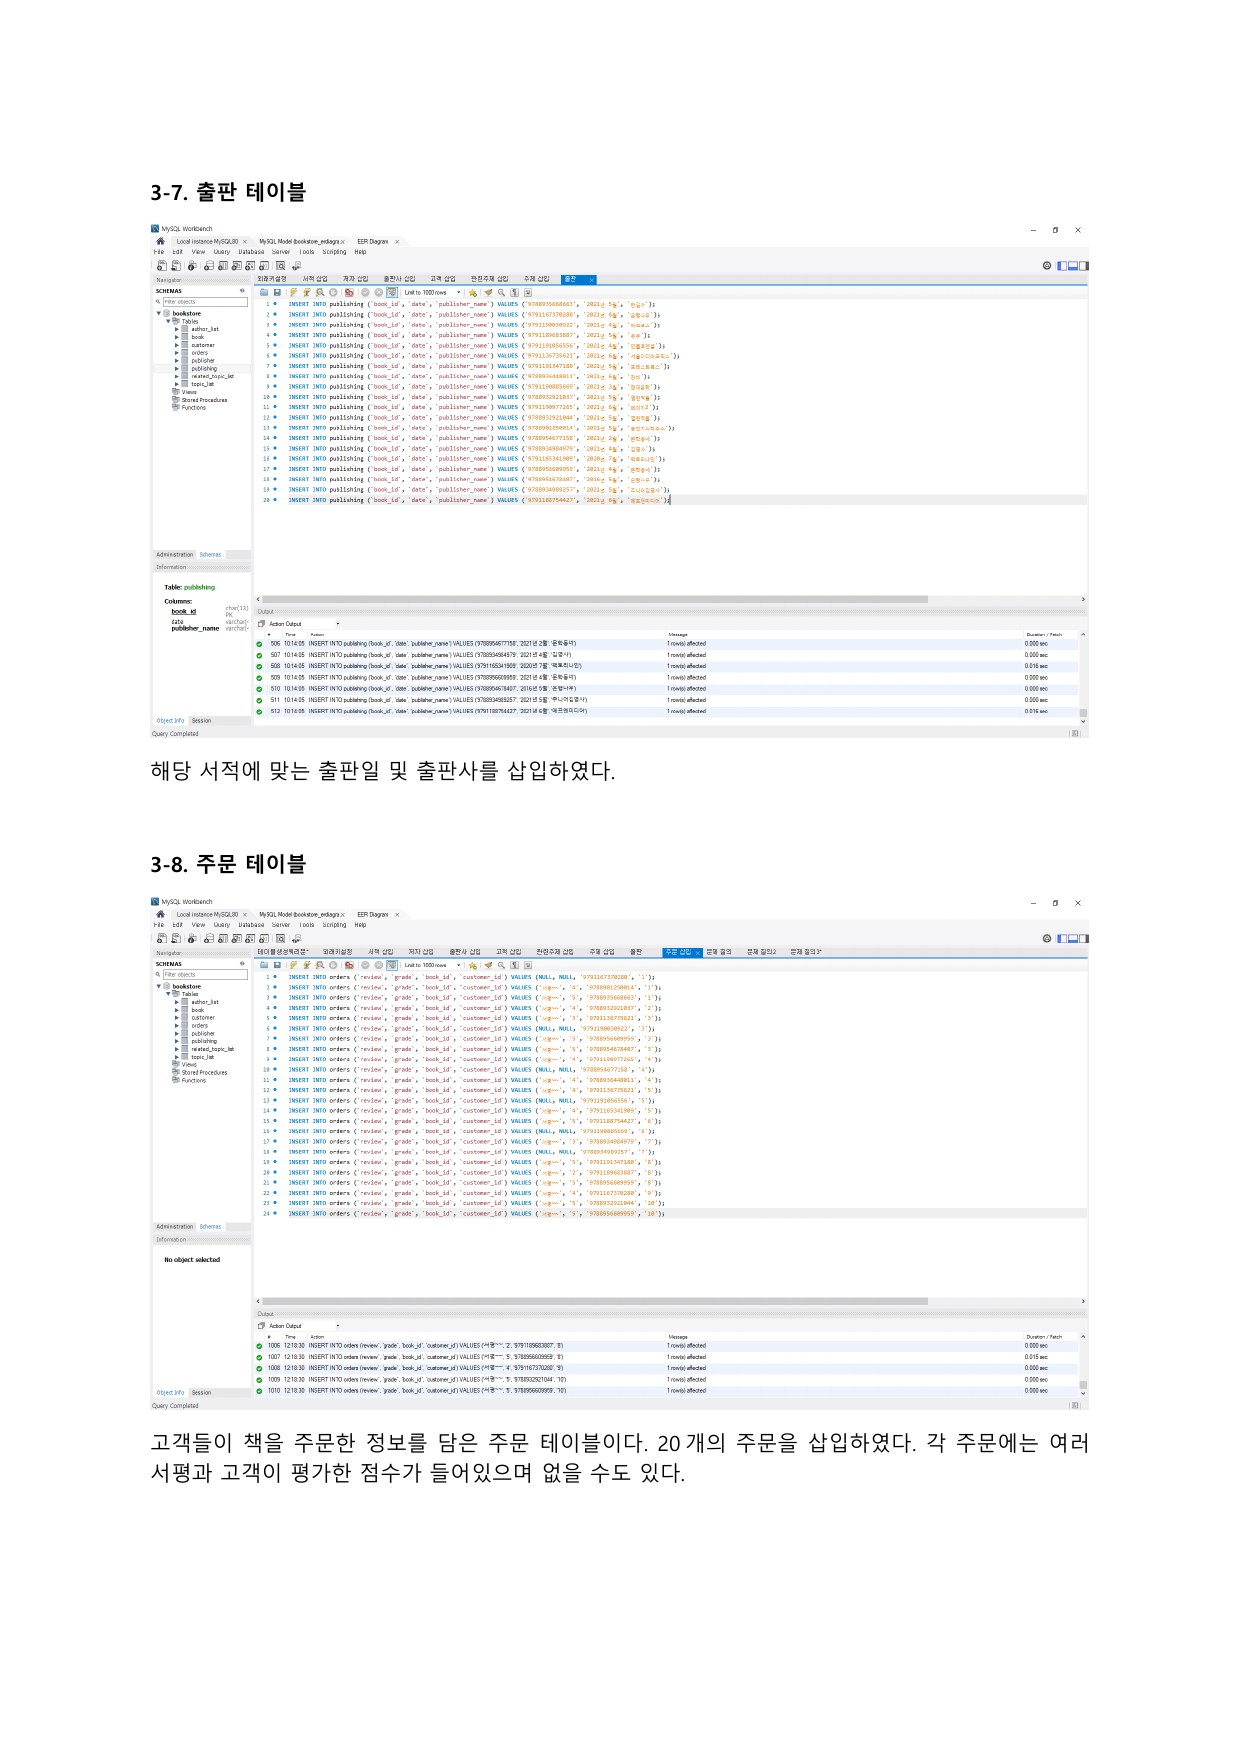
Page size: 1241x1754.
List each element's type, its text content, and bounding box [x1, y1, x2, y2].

text 3-7. 출판 테이블 [150, 177, 1090, 205]
picture [150, 896, 1089, 1410]
text 해당 서적에 맞는 출판일 및 출판사를 삽입하였다. [150, 757, 1090, 784]
picture [150, 223, 1089, 738]
text 고객들이 책을 주문한 정보를 담은 주문 테이블이다. 20개의 주문을 삽입하였다. 각 주문에는 여러 서평과 고객이 평가한 점수가 들어있으며 없을 수도 있다. [150, 1429, 1090, 1486]
text 3-8. 주문 테이블 [150, 850, 1090, 877]
